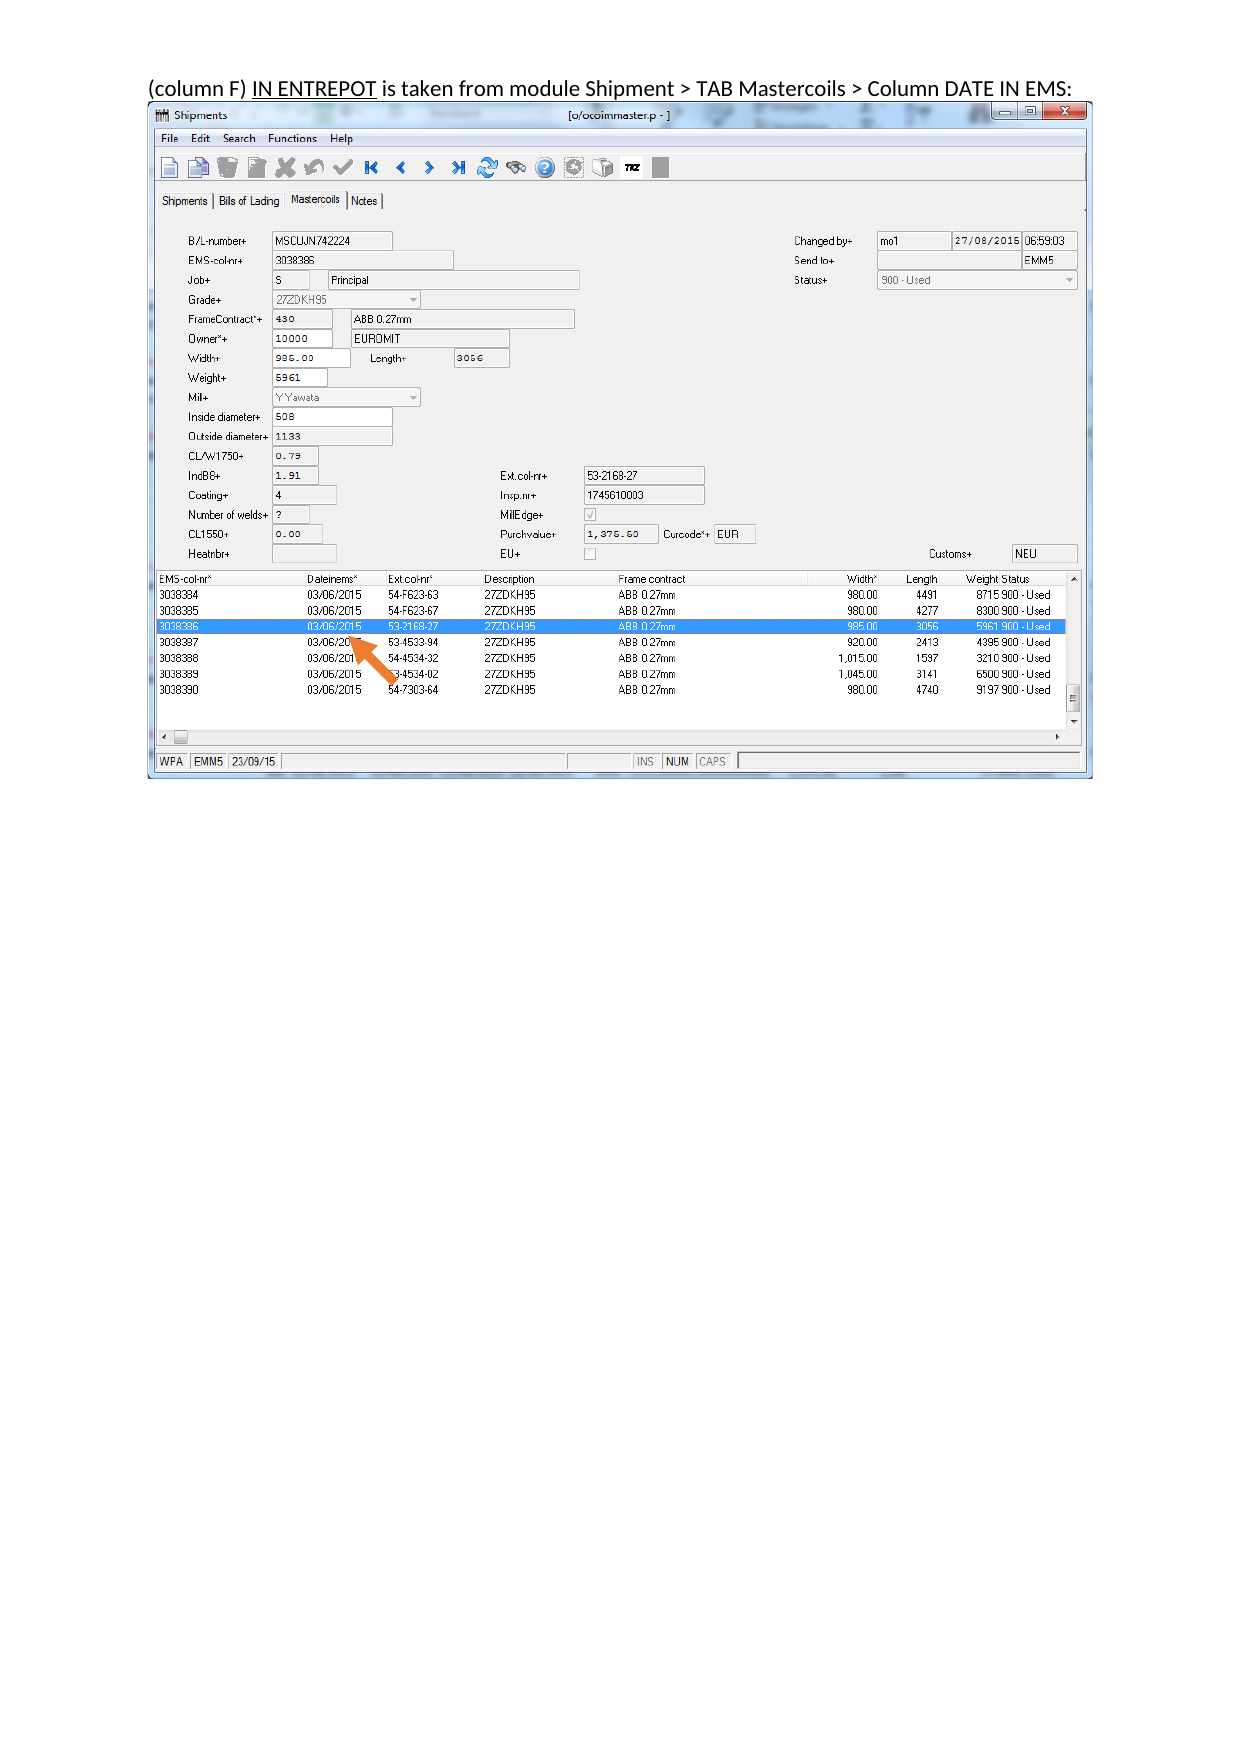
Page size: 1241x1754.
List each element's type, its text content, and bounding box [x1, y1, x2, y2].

picture [147, 101, 1093, 779]
text (column F) IN ENTREPOT is taken from module Shipment > TAB Mastercoils > Column DATE IN EMS: [148, 74, 1093, 101]
